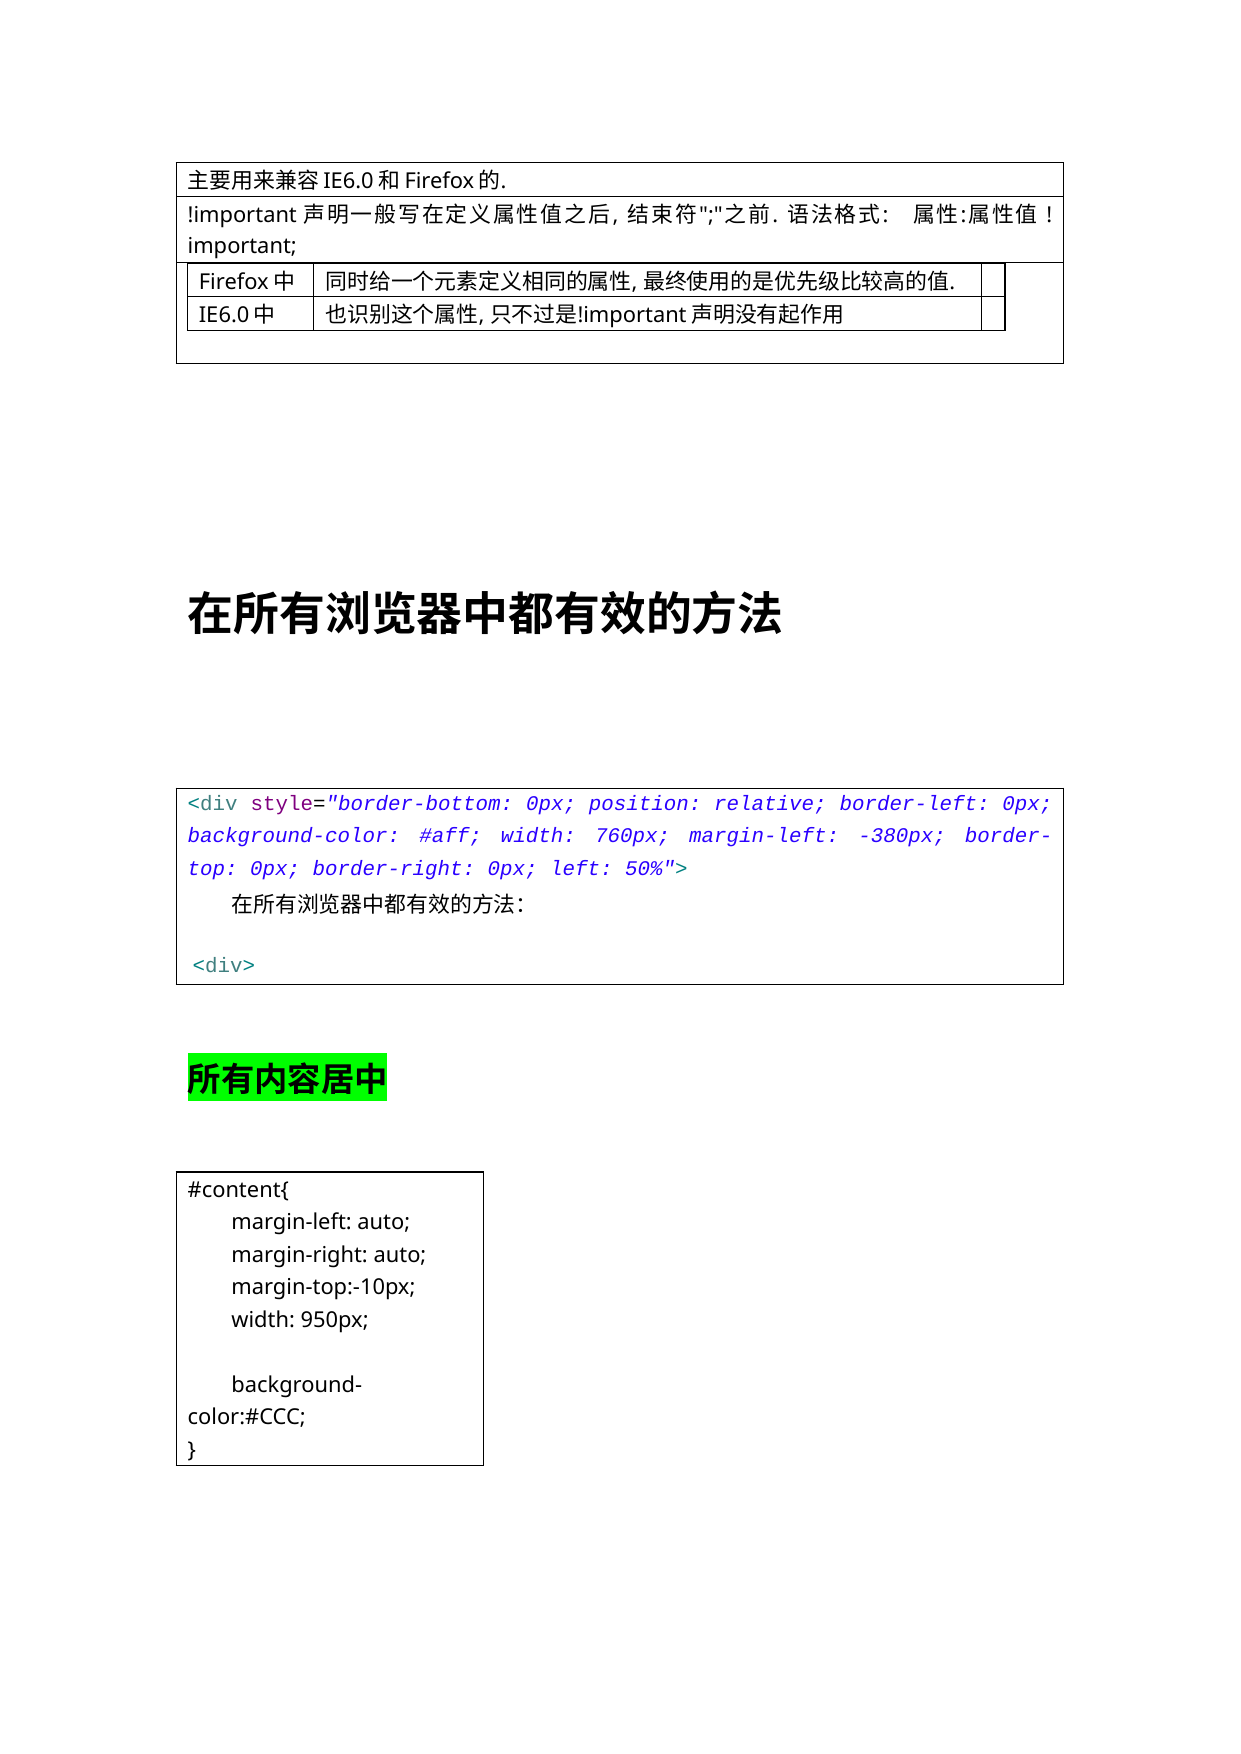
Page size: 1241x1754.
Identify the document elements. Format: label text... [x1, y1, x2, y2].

table_header #content{ margin-left: auto; margin-right: auto; margin-top:-10px; width: 950px; background-color:#CCC; } [177, 1173, 483, 1465]
table_header 使用!important的属性具有较高的优先权, 也就是说, 会被优先使用. 主要用来兼容IE6.0和Firefox的. [177, 163, 1063, 196]
subtitle 所有内容居中 [187, 1044, 1053, 1109]
subtitle 在所有浏览器中都有效的方法 [187, 562, 1053, 660]
table_header <div style="border-bottom: 0px; position: relative; border-left: 0px; background-color: #aff; width: 760px; margin-left: -380px; border-top: 0px; border-right: 0px; left: 50%"> 在所有浏览器中都有效的方法： <div> [177, 789, 1063, 984]
table_cell [177, 263, 1063, 363]
table_cell !important声明一般写在定义属性值之后, 结束符";"之前. 语法格式: 属性:属性值 !important; [177, 197, 1063, 262]
